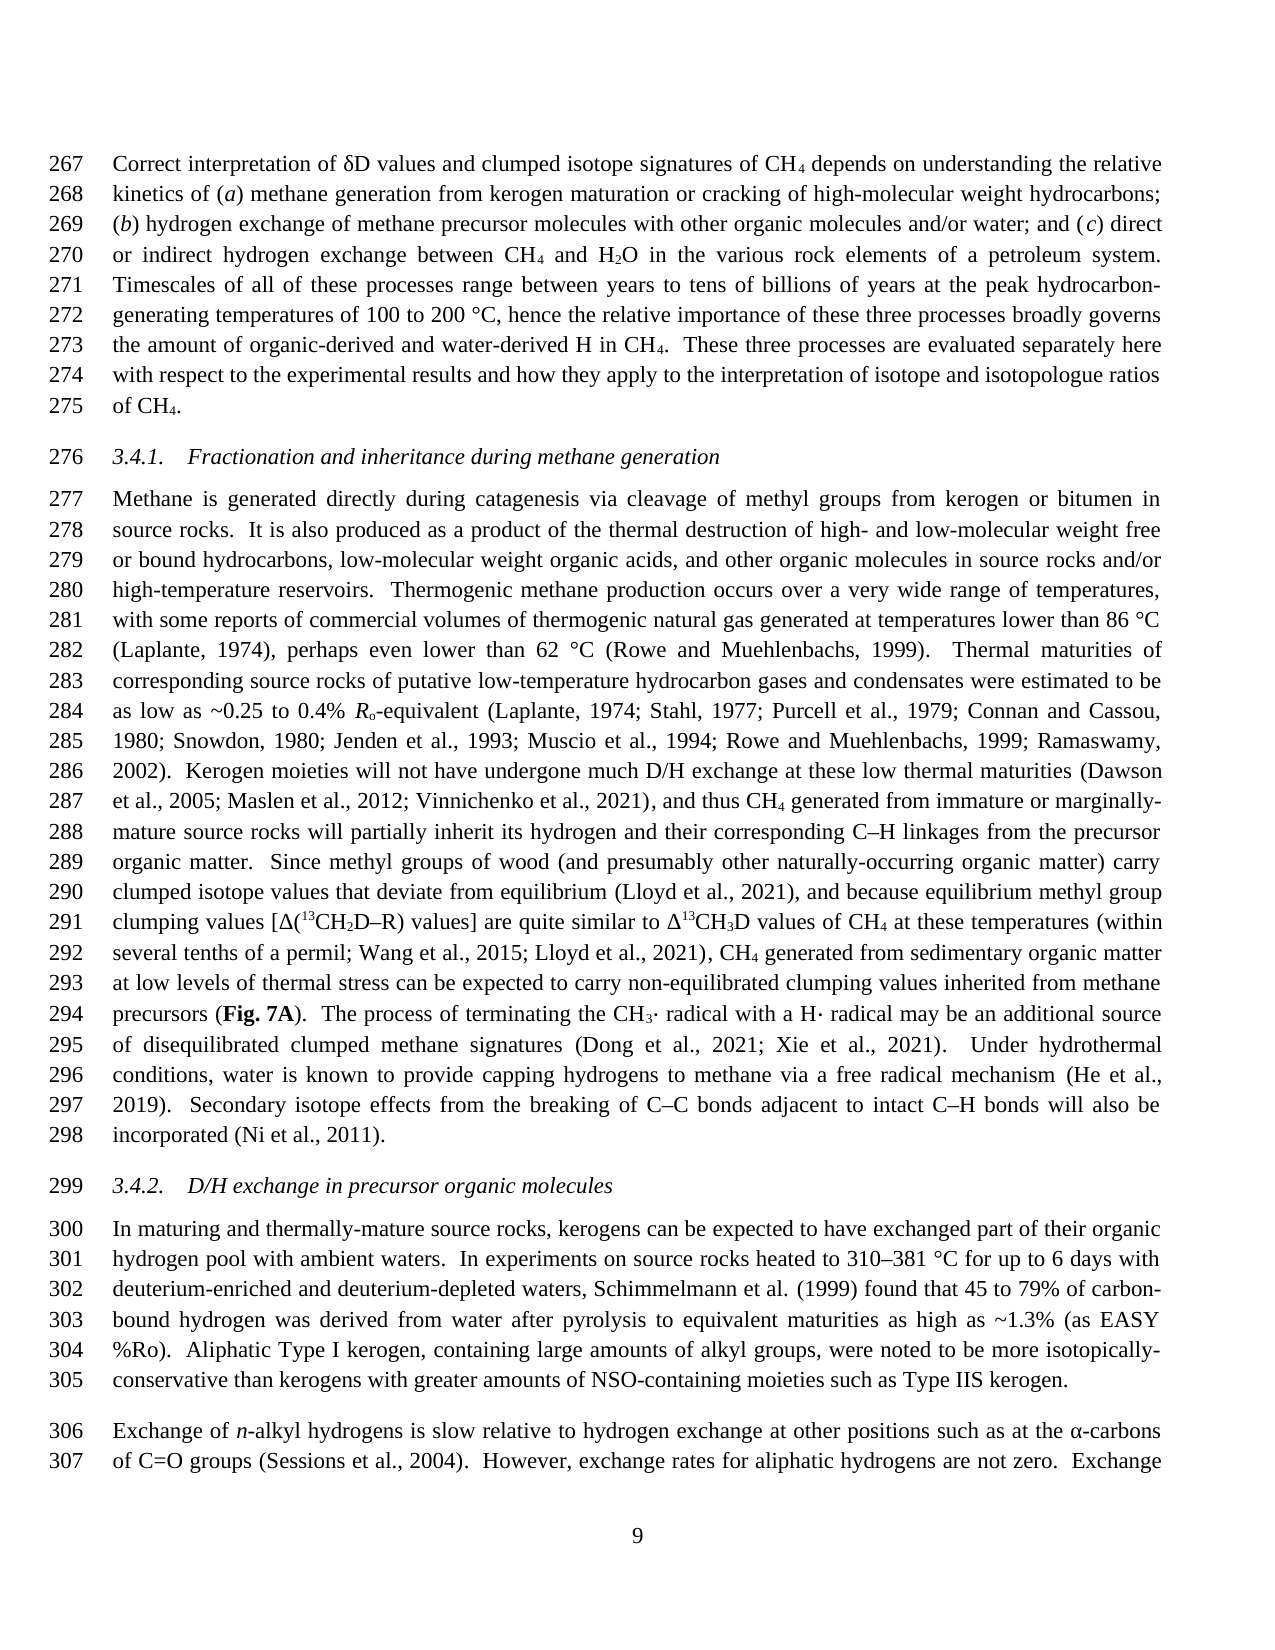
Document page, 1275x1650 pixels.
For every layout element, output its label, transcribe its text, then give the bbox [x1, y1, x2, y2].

text Correct interpretation of δD values and clumped isotope signatures of CH4 depends on understanding the relative kinetics of (a) methane generation from kerogen maturation or cracking of high-molecular weight hydrocarbons; (b) hydrogen exchange of methane precursor molecules with other organic molecules and/or water; and (c) direct or indirect hydrogen exchange between CH4 and H2O in the various rock elements of a petroleum system. Timescales of all of these processes range between years to tens of billions of years at the peak hydrocarbon-generating temperatures of 100 to 200 °C, hence the relative importance of these three processes broadly governs the amount of organic-derived and water-derived H in CH4. These three processes are evaluated separately here with respect to the experimental results and how they apply to the interpretation of isotope and isotopologue ratios of CH4. [112, 150, 1162, 418]
text In maturing and thermally-mature source rocks, kerogens can be expected to have exchanged part of their organic hydrogen pool with ambient waters. In experiments on source rocks heated to 310–381 °C for up to 6 days with deuterium-enriched and deuterium-depleted waters, Schimmelmann et al. (1999) found that 45 to 79% of carbon-bound hydrogen was derived from water after pyrolysis to equivalent maturities as high as ~1.3% (as EASY%Ro). Aliphatic Type I kerogen, containing large amounts of alkyl groups, were noted to be more isotopically-conservative than kerogens with greater amounts of NSO-containing moieties such as Type IIS kerogen. [112, 1215, 1162, 1392]
subtitle D/H exchange in precursor organic molecules [112, 1172, 1162, 1199]
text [112, 1417, 1162, 1474]
text Methane is generated directly during catagenesis via cleavage of methyl groups from kerogen or bitumen in source rocks. It is also produced as a product of the thermal destruction of high- and low-molecular weight free or bound hydrocarbons, low-molecular weight organic acids, and other organic molecules in source rocks and/or high-temperature reservoirs. Thermogenic methane production occurs over a very wide range of temperatures, with some reports of commercial volumes of thermogenic natural gas generated at temperatures lower than 86 °C (Laplante, 1974), perhaps even lower than 62 °C (Rowe and Muehlenbachs, 1999). Thermal maturities of corresponding source rocks of putative low-temperature hydrocarbon gases and condensates were estimated to be as low as ~0.25 to 0.4% Ro-equivalent (Laplante, 1974; Stahl, 1977; Purcell et al., 1979; Connan and Cassou, 1980; Snowdon, 1980; Jenden et al., 1993; Muscio et al., 1994; Rowe and Muehlenbachs, 1999; Ramaswamy, 2002). Kerogen moieties will not have undergone much D/H exchange at these low thermal maturities (Dawson et al., 2005; Maslen et al., 2012; Vinnichenko et al., 2021), and thus CH4 generated from immature or marginally-mature source rocks will partially inherit its hydrogen and their corresponding C–H linkages from the precursor organic matter. Since methyl groups of wood (and presumably other naturally-occurring organic matter) carry clumped isotope values that deviate from equilibrium (Lloyd et al., 2021), and because equilibrium methyl group clumping values [Δ(13CH2D–R) values] are quite similar to Δ13CH3D values of CH4 at these temperatures (within several tenths of a permil; Wang et al., 2015; Lloyd et al., 2021), CH4 generated from sedimentary organic matter at low levels of thermal stress can be expected to carry non-equilibrated clumping values inherited from methane precursors (Fig. 7A). The process of terminating the CH3⋅ radical with a H⋅ radical may be an additional source of disequilibrated clumped methane signatures (Dong et al., 2021; Xie et al., 2021). Under hydrothermal conditions, water is known to provide capping hydrogens to methane via a free radical mechanism (He et al., 2019). Secondary isotope effects from the breaking of C–C bonds adjacent to intact C–H bonds will also be incorporated (Ni et al., 2011). [112, 485, 1162, 1148]
subtitle Fractionation and inheritance during methane generation [112, 443, 1162, 469]
